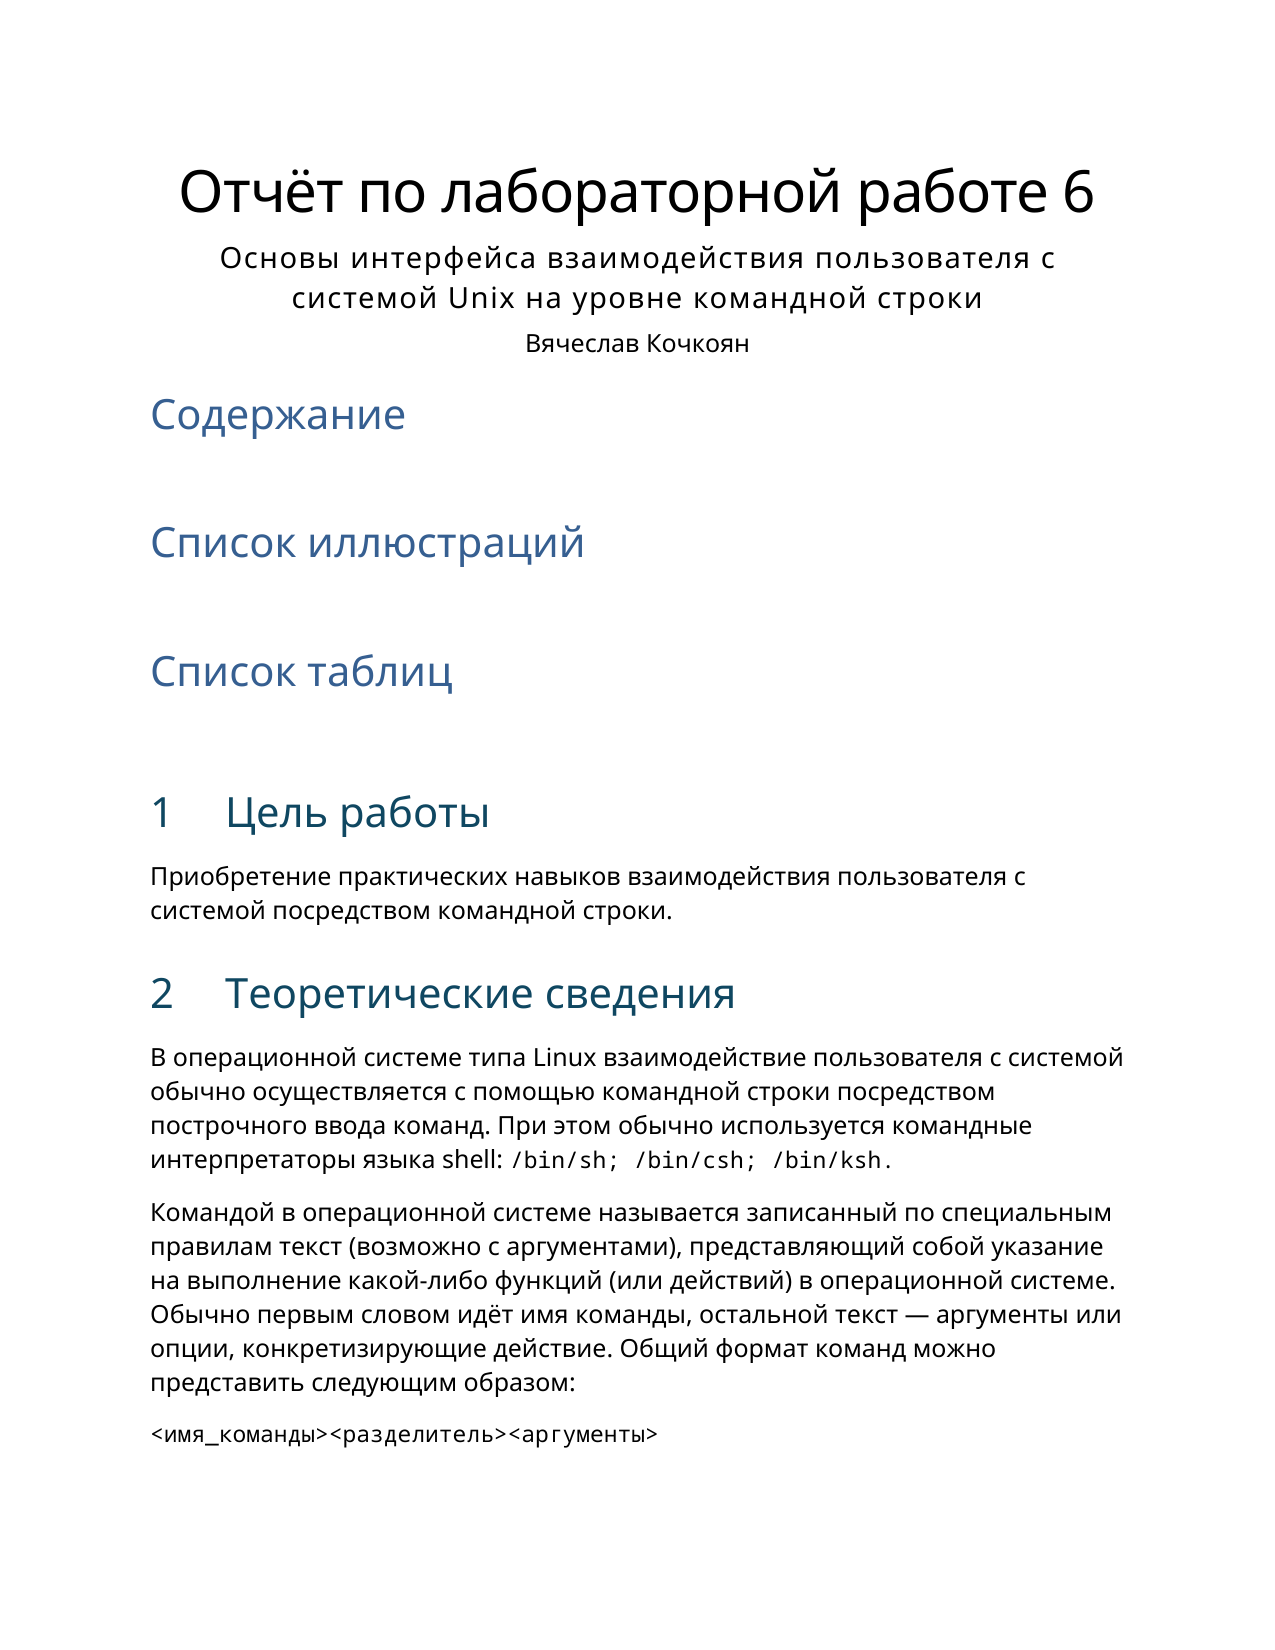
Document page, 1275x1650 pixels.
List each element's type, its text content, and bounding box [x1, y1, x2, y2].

text Вячеслав Кочкоян [150, 326, 1125, 359]
subtitle 2 Теоретические сведения [150, 964, 1125, 1021]
text Командой в операционной системе называется записанный по специальным правилам текст (возможно с аргументами), представляющий собой указание на выполнение какой-либо функций (или действий) в операционной системе. Обычно первым словом идёт имя команды, остальной текст — аргументы или опции, конкретизирующие действие. Общий формат команд можно представить следующим образом: [150, 1195, 1125, 1399]
text Приобретение практических навыков взаимодействия пользователя с системой посредством командной строки. [150, 858, 1125, 927]
subtitle Основы интерфейса взаимодействия пользователя с системой Unix на уровне командной строки [150, 238, 1125, 317]
title Отчёт по лабораторной работе 6 [150, 150, 1125, 229]
subtitle 1 Цель работы [150, 783, 1125, 840]
text <имя_команды><разделитель><аргументы> [150, 1418, 1125, 1449]
text В операционной системе типа Linux взаимодействие пользователя с системой обычно осуществляется с помощью командной строки посредством построчного ввода команд. При этом обычно используется командные интерпретаторы языка shell: /bin/sh; /bin/csh; /bin/ksh. [150, 1040, 1125, 1176]
